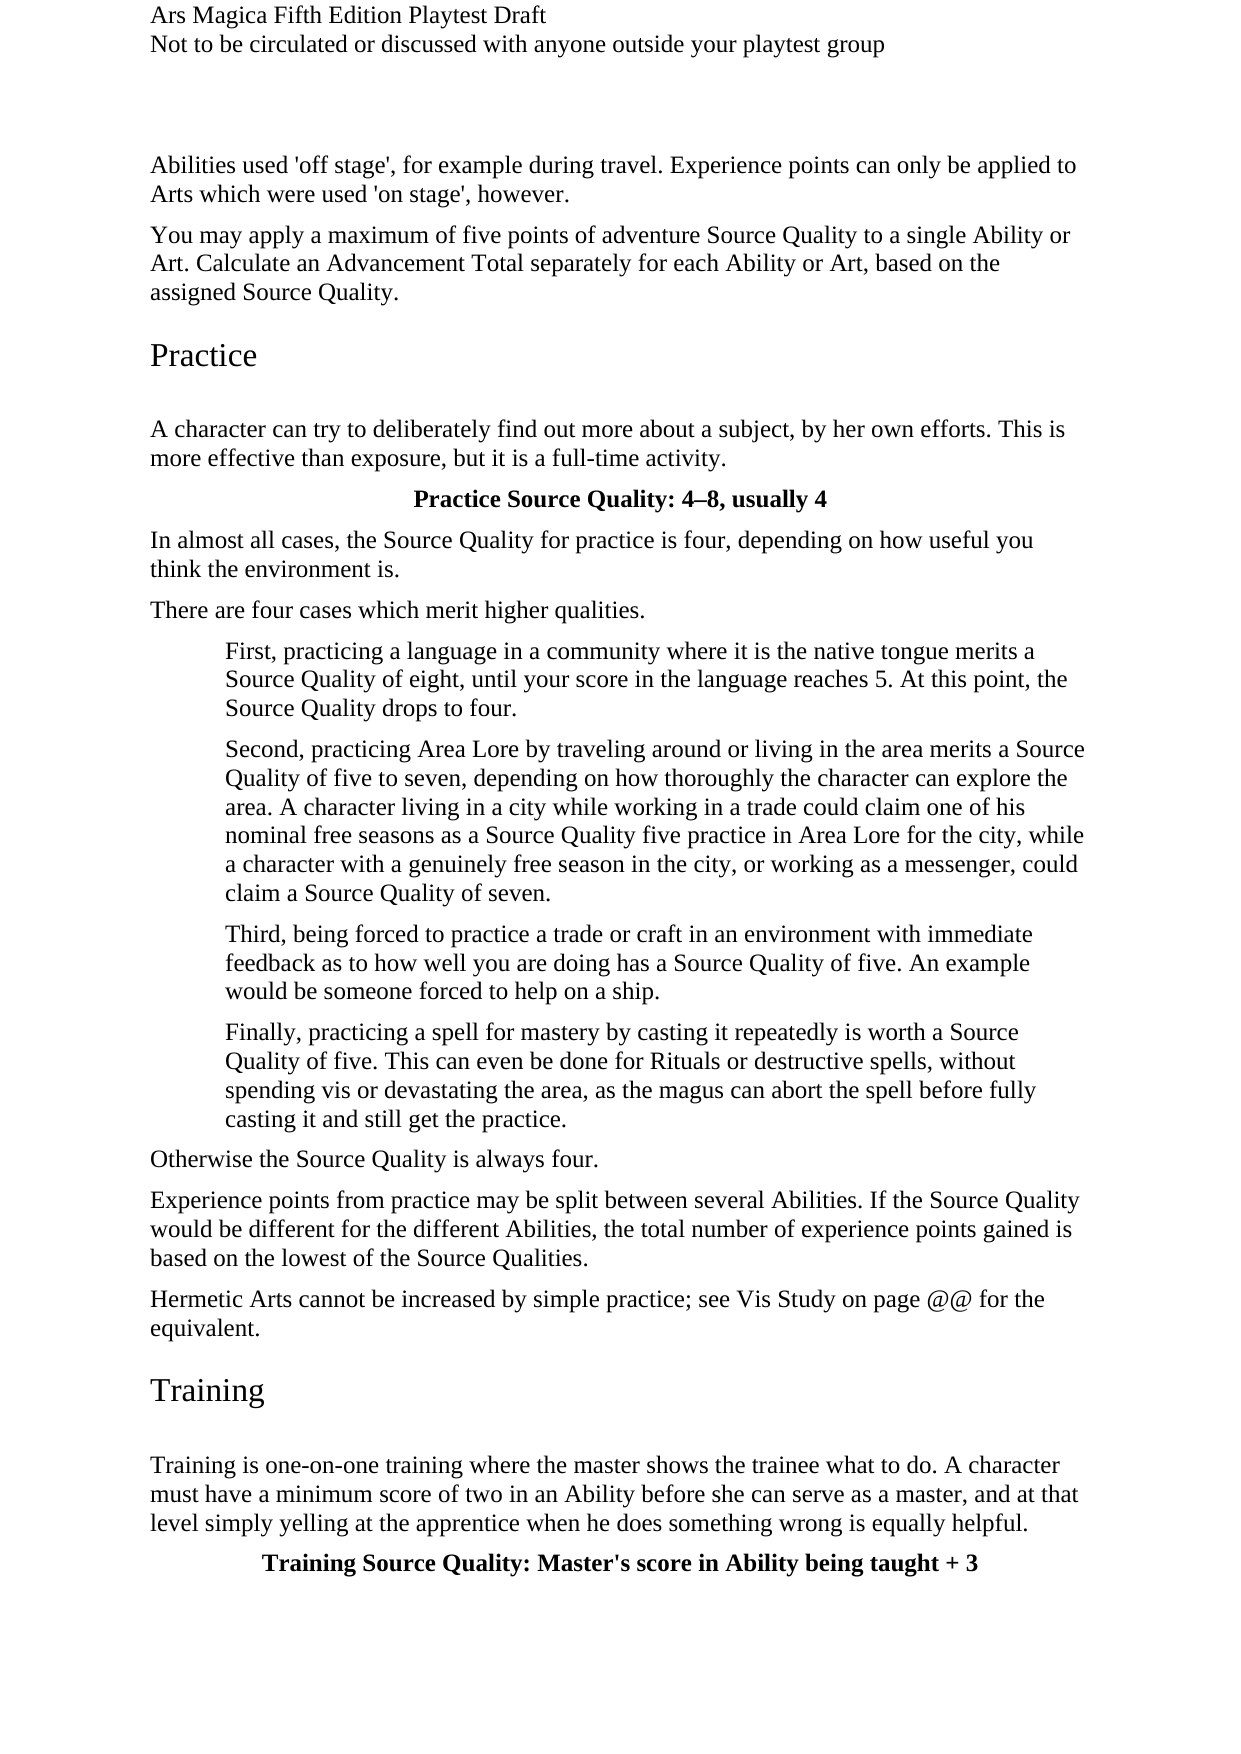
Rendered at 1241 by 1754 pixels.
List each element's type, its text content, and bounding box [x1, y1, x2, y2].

text You may apply a maximum of five points of adventure Source Quality to a single Ability or Art. Calculate an Advancement Total separately for each Ability or Art, based on the assigned Source Quality. [150, 220, 1090, 306]
text Hermetic Arts cannot be increased by simple practice; see Vis Study on page @@ for the equivalent. [150, 1284, 1090, 1341]
text Training is one-on-one training where the master shows the trainee what to do. A character must have a minimum score of two in an Ability before she can serve as a master, and at that level simply yelling at the apprentice when he does something wrong is equally helpful. [150, 1450, 1090, 1536]
text Practice Source Quality: 4–8, usually 4 [150, 484, 1090, 513]
list Third, being forced to practice a trade or craft in an environment with immediate feedback as to how well you are doing has a Source Quality of five. An example would be someone forced to help on a ship. [225, 919, 1090, 1005]
list Finally, practicing a spell for mastery by casting it repeatedly is worth a Source Quality of five. This can even be done for Rituals or destructive spells, without spending vis or devastating the area, as the magus can abort the spell before fully casting it and still get the practice. [225, 1017, 1090, 1132]
text Experience points from practice may be split between several Abilities. If the Source Quality would be different for the different Abilities, the total number of experience points gained is based on the lowest of the Source Qualities. [150, 1186, 1090, 1272]
text Training Source Quality: Master's score in Ability being taught + 3 [150, 1548, 1090, 1577]
text In almost all cases, the Source Quality for practice is four, depending on how useful you think the environment is. [150, 525, 1090, 583]
list First, practicing a language in a community where it is the native tongue merits a Source Quality of eight, until your score in the language reaches 5. At this point, the Source Quality drops to four. [225, 636, 1090, 722]
text Practice [150, 335, 1090, 373]
text Otherwise the Source Quality is always four. [150, 1144, 1090, 1173]
text Training [150, 1371, 1090, 1409]
list Second, practicing Area Lore by traveling around or living in the area merits a Source Quality of five to seven, depending on how thoroughly the character can explore the area. A character living in a city while working in a trade could claim one of his nominal free seasons as a Source Quality five practice in Area Lore for the city, while a character with a genuinely free season in the city, or working as a messenger, could claim a Source Quality of seven. [225, 734, 1090, 907]
text A character can try to deliberately find out more about a subject, by her own efforts. This is more effective than exposure, but it is a full-time activity. [150, 414, 1090, 472]
text There are four cases which merit higher qualities. [150, 595, 1090, 624]
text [150, 150, 1090, 207]
